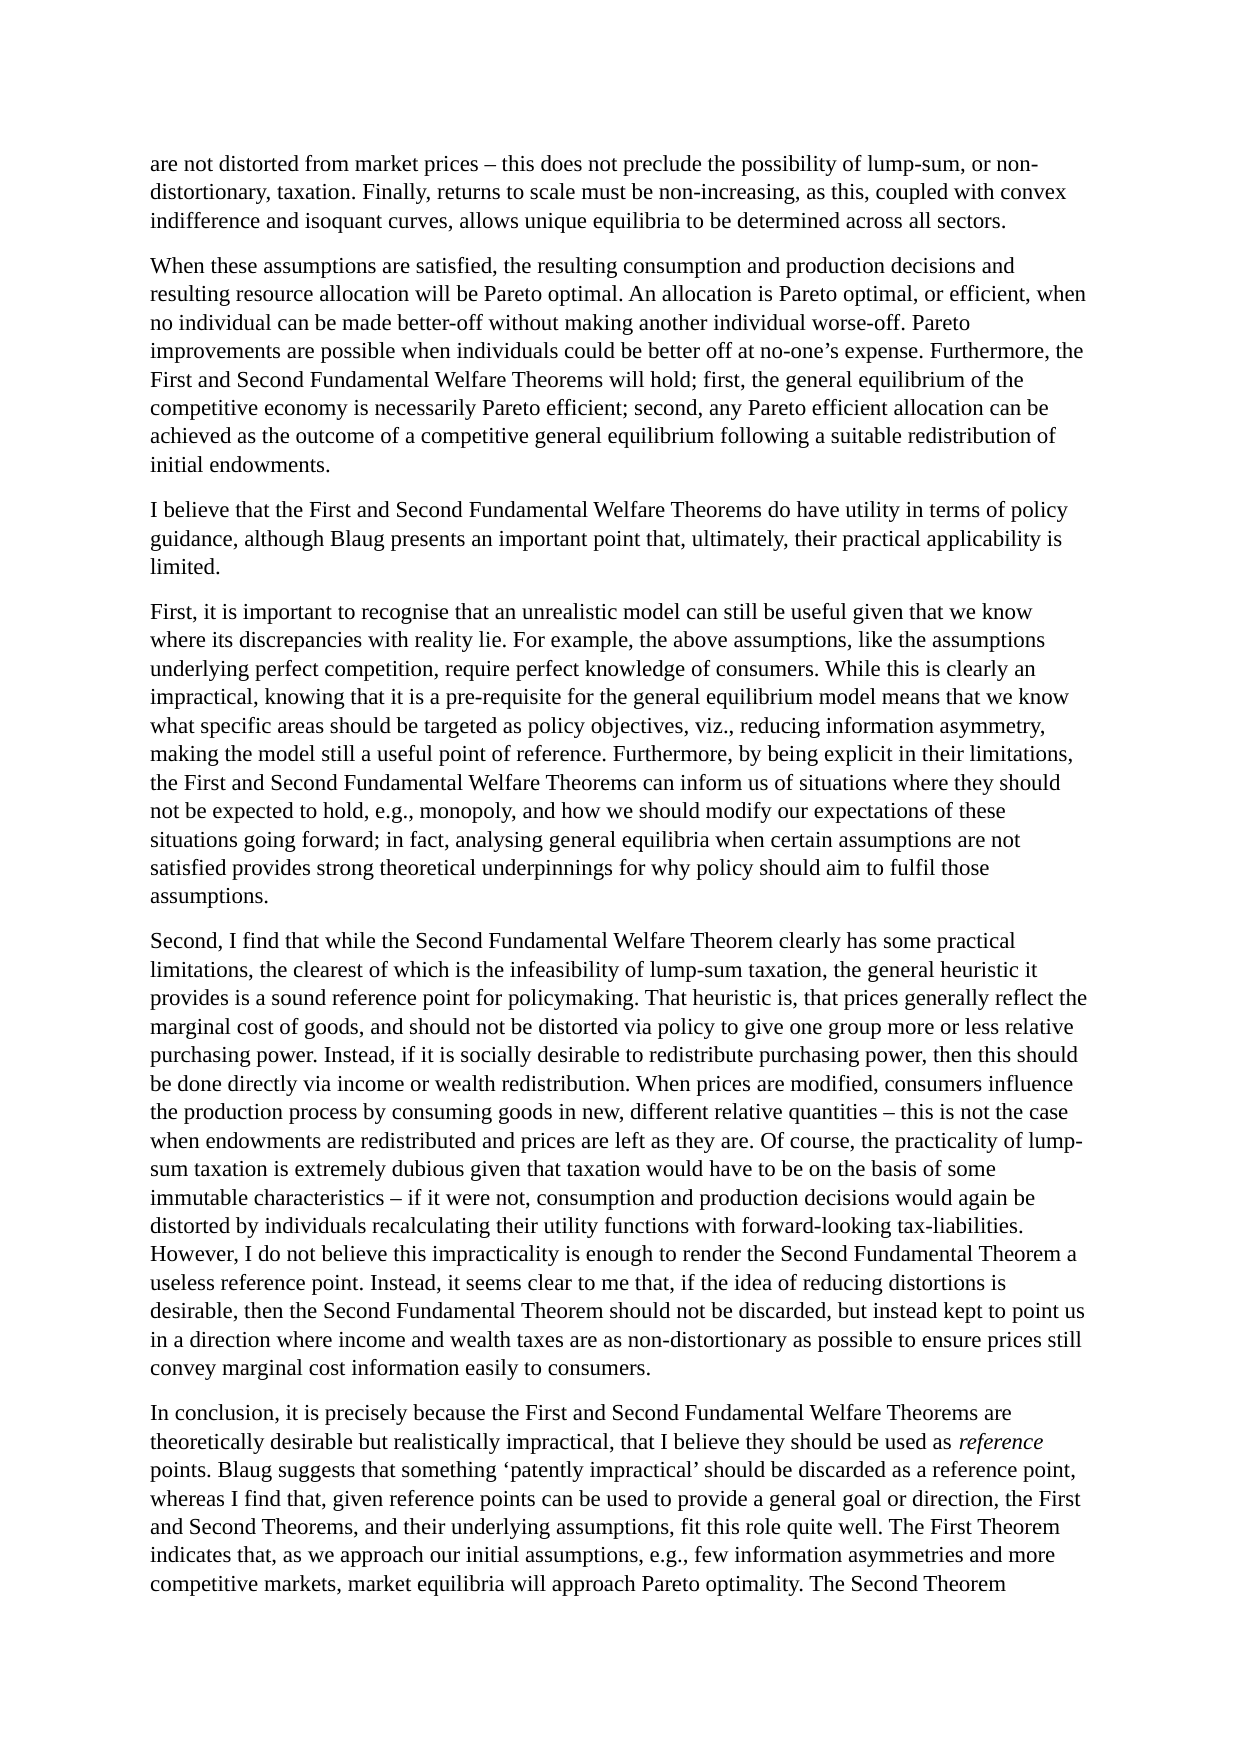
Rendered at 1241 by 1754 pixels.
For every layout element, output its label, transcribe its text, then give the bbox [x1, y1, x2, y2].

text When these assumptions are satisfied, the resulting consumption and production decisions and resulting resource allocation will be Pareto optimal. An allocation is Pareto optimal, or efficient, when no individual can be made better-off without making another individual worse-off. Pareto improvements are possible when individuals could be better off at no-one’s expense. Furthermore, the First and Second Fundamental Welfare Theorems will hold; first, the general equilibrium of the competitive economy is necessarily Pareto efficient; second, any Pareto efficient allocation can be achieved as the outcome of a competitive general equilibrium following a suitable redistribution of initial endowments. [150, 252, 1090, 477]
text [150, 1399, 1090, 1596]
text I believe that the First and Second Fundamental Welfare Theorems do have utility in terms of policy guidance, although Blaug presents an important point that, ultimately, their practical applicability is limited. [150, 496, 1090, 579]
text First, it is important to recognise that an unrealistic model can still be useful given that we know where its discrepancies with reality lie. For example, the above assumptions, like the assumptions underlying perfect competition, require perfect knowledge of consumers. While this is clearly an impractical, knowing that it is a pre-requisite for the general equilibrium model means that we know what specific areas should be targeted as policy objectives, viz., reducing information asymmetry, making the model still a useful point of reference. Furthermore, by being explicit in their limitations, the First and Second Fundamental Welfare Theorems can inform us of situations where they should not be expected to hold, e.g., monopoly, and how we should modify our expectations of these situations going forward; in fact, analysing general equilibria when certain assumptions are not satisfied provides strong theoretical underpinnings for why policy should aim to fulfil those assumptions. [150, 598, 1090, 909]
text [150, 150, 1090, 233]
text Second, I find that while the Second Fundamental Welfare Theorem clearly has some practical limitations, the clearest of which is the infeasibility of lump-sum taxation, the general heuristic it provides is a sound reference point for policymaking. That heuristic is, that prices generally reflect the marginal cost of goods, and should not be distorted via policy to give one group more or less relative purchasing power. Instead, if it is socially desirable to redistribute purchasing power, then this should be done directly via income or wealth redistribution. When prices are modified, consumers influence the production process by consuming goods in new, different relative quantities – this is not the case when endowments are redistributed and prices are left as they are. Of course, the practicality of lump-sum taxation is extremely dubious given that taxation would have to be on the basis of some immutable characteristics – if it were not, consumption and production decisions would again be distorted by individuals recalculating their utility functions with forward-looking tax-liabilities. However, I do not believe this impracticality is enough to render the Second Fundamental Theorem a useless reference point. Instead, it seems clear to me that, if the idea of reducing distortions is desirable, then the Second Fundamental Theorem should not be discarded, but instead kept to point us in a direction where income and wealth taxes are as non-distortionary as possible to ensure prices still convey marginal cost information easily to consumers. [150, 928, 1090, 1381]
